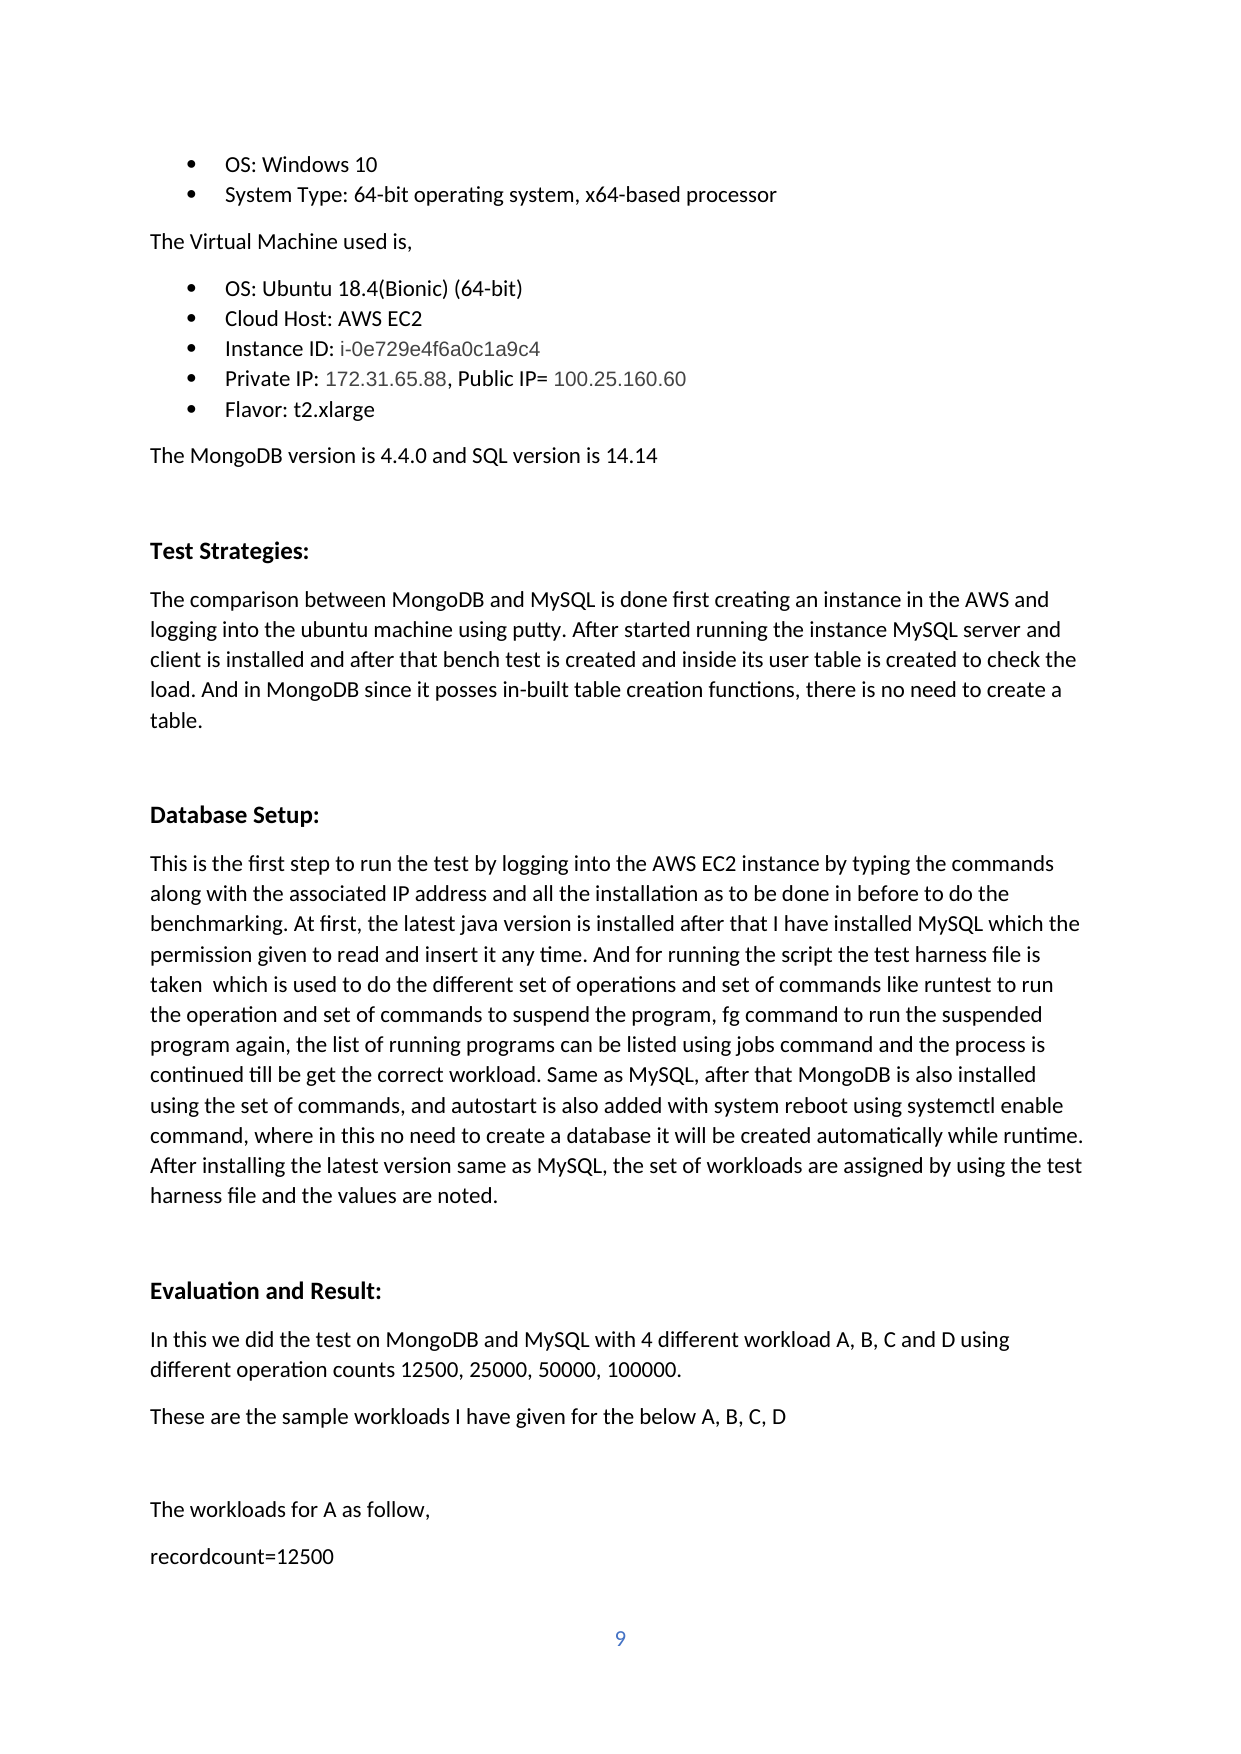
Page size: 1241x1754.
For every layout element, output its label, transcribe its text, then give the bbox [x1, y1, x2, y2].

list Flavor: t2.xlarge [187, 395, 1090, 423]
text The Virtual Machine used is, [150, 227, 1090, 255]
text These are the sample workloads I have given for the below A, B, C, D [150, 1402, 1090, 1430]
text Database Setup: [150, 799, 1090, 830]
text In this we did the test on MongoDB and MySQL with 4 different workload A, B, C and D using different operation counts 12500, 25000, 50000, 100000. [150, 1325, 1090, 1383]
text The comparison between MongoDB and MySQL is done first creating an instance in the AWS and logging into the ubuntu machine using putty. After started running the instance MySQL server and client is installed and after that bench test is created and inside its user table is created to check the load. And in MongoDB since it posses in-built table creation functions, there is no need to create a table. [150, 585, 1090, 734]
list OS: Windows 10 [187, 150, 1090, 178]
list Instance ID: i-0e729e4f6a0c1a9c4 [187, 334, 1090, 362]
text The workloads for A as follow, [150, 1496, 1090, 1524]
list Private IP: 172.31.65.88, Public IP= 100.25.160.60 [187, 364, 1090, 393]
list System Type: 64-bit operating system, x64-based processor [187, 180, 1090, 208]
text This is the first step to run the test by logging into the AWS EC2 instance by typing the commands along with the associated IP address and all the installation as to be done in before to do the benchmarking. At first, the latest java version is installed after that I have installed MySQL which the permission given to read and insert it any time. And for running the script the test harness file is taken which is used to do the different set of operations and set of commands like runtest to run the operation and set of commands to suspend the program, fg command to run the suspended program again, the list of running programs can be listed using jobs command and the process is continued till be get the correct workload. Same as MySQL, after that MongoDB is also installed using the set of commands, and autostart is also added with system reboot using systemctl enable command, where in this no need to create a database it will be created automatically while runtime. After installing the latest version same as MySQL, the set of workloads are assigned by using the test harness file and the values are noted. [150, 849, 1090, 1209]
list Cloud Host: AWS EC2 [187, 304, 1090, 332]
text The MongoDB version is 4.4.0 and SQL version is 14.14 [150, 442, 1090, 470]
text Test Strategies: [150, 535, 1090, 566]
list OS: Ubuntu 18.4(Bionic) (64-bit) [187, 274, 1090, 302]
text recordcount=12500 [150, 1542, 1090, 1571]
text Evaluation and Result: [150, 1275, 1090, 1306]
